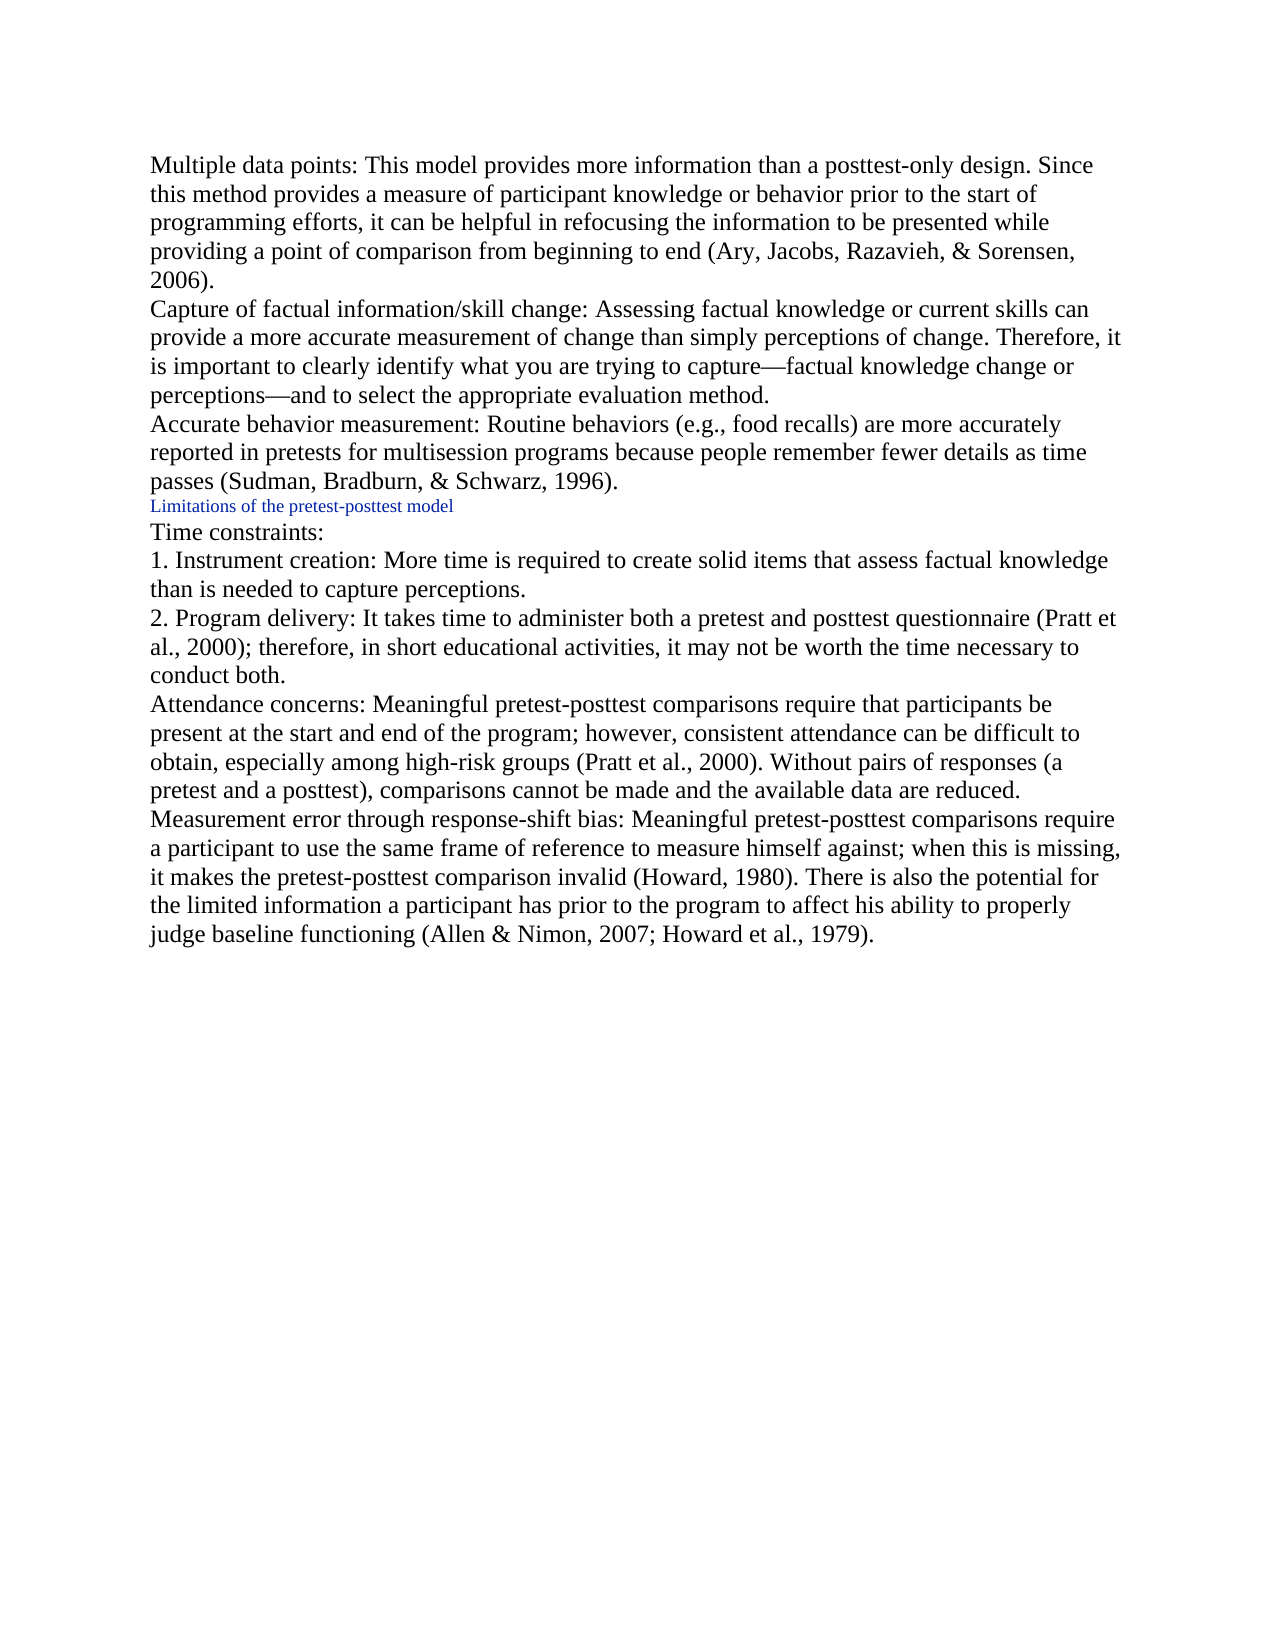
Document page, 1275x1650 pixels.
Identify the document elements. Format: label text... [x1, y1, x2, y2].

text Attendance concerns: Meaningful pretest-posttest comparisons require that participants be present at the start and end of the program; however, consistent attendance can be difficult to obtain, especially among high-risk groups (Pratt et al., 2000). Without pairs of responses (a pretest and a posttest), comparisons cannot be made and the available data are reduced. [150, 689, 1125, 804]
text 2. Program delivery: It takes time to administer both a pretest and posttest questionnaire (Pratt et al., 2000); therefore, in short educational activities, it may not be worth the time necessary to conduct both. [150, 603, 1125, 689]
text Measurement error through response-shift bias: Meaningful pretest-posttest comparisons require a participant to use the same frame of reference to measure himself against; when this is missing, it makes the pretest-posttest comparison invalid (Howard, 1980). There is also the potential for the limited information a participant has prior to the program to affect his ability to properly judge baseline functioning (Allen & Nimon, 2007; Howard et al., 1979). [150, 804, 1125, 948]
text Accurate behavior measurement: Routine behaviors (e.g., food recalls) are more accurately reported in pretests for multisession programs because people remember fewer details as time passes (Sudman, Bradburn, & Schwarz, 1996). [150, 409, 1125, 495]
text Capture of factual information/skill change: Assessing factual knowledge or current skills can provide a more accurate measurement of change than simply perceptions of change. Therefore, it is important to clearly identify what you are trying to capture—factual knowledge change or perceptions—and to select the appropriate evaluation method. [150, 294, 1125, 409]
text Limitations of the pretest-posttest model [150, 495, 1125, 517]
text Multiple data points: This model provides more information than a posttest-only design. Since this method provides a measure of participant knowledge or behavior prior to the start of programming efforts, it can be helpful in refocusing the information to be presented while providing a point of comparison from beginning to end (Ary, Jacobs, Razavieh, & Sorensen, 2006). [150, 150, 1125, 294]
text Time constraints: [150, 517, 1125, 545]
text 1. Instrument creation: More time is required to create solid items that assess factual knowledge than is needed to capture perceptions. [150, 545, 1125, 603]
